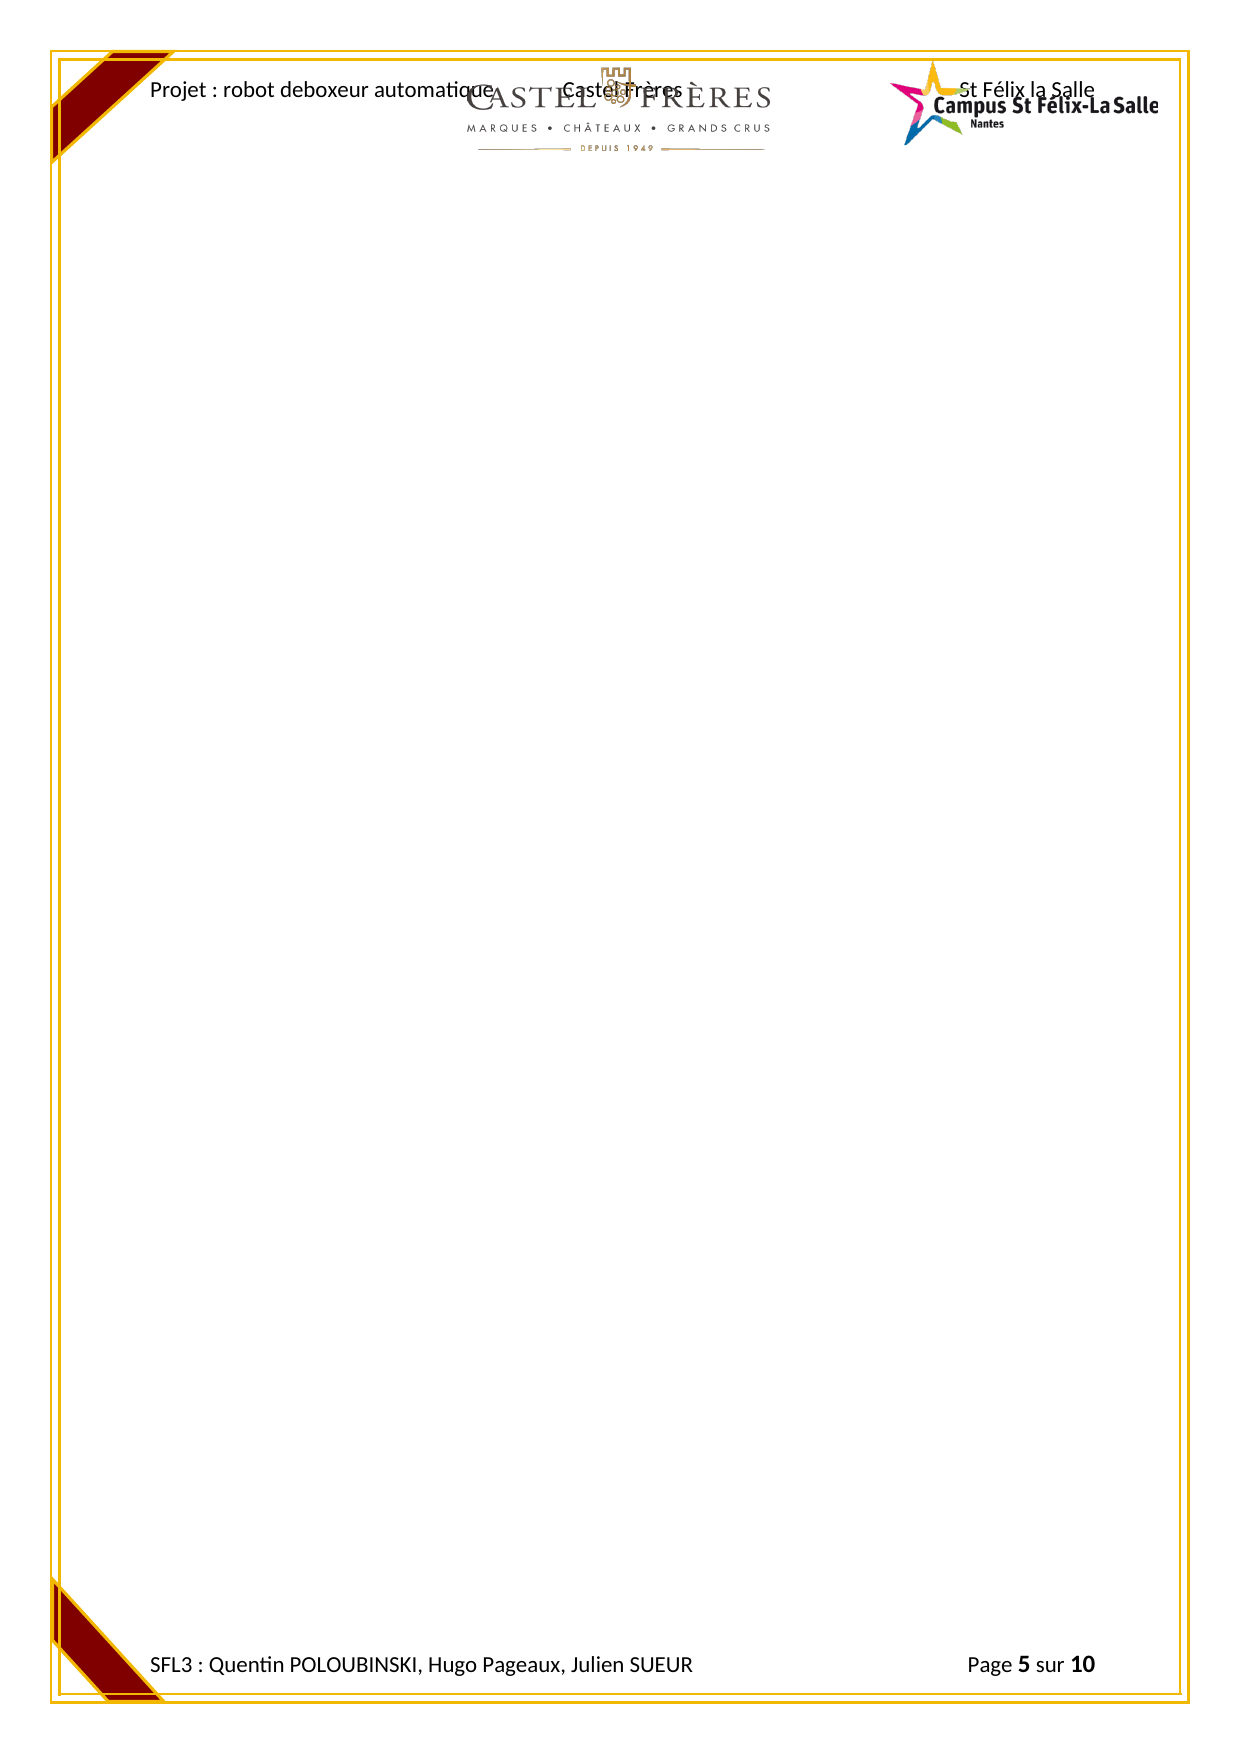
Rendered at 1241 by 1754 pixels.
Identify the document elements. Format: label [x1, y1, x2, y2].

picture [889, 60, 1158, 145]
picture [460, 59, 773, 157]
